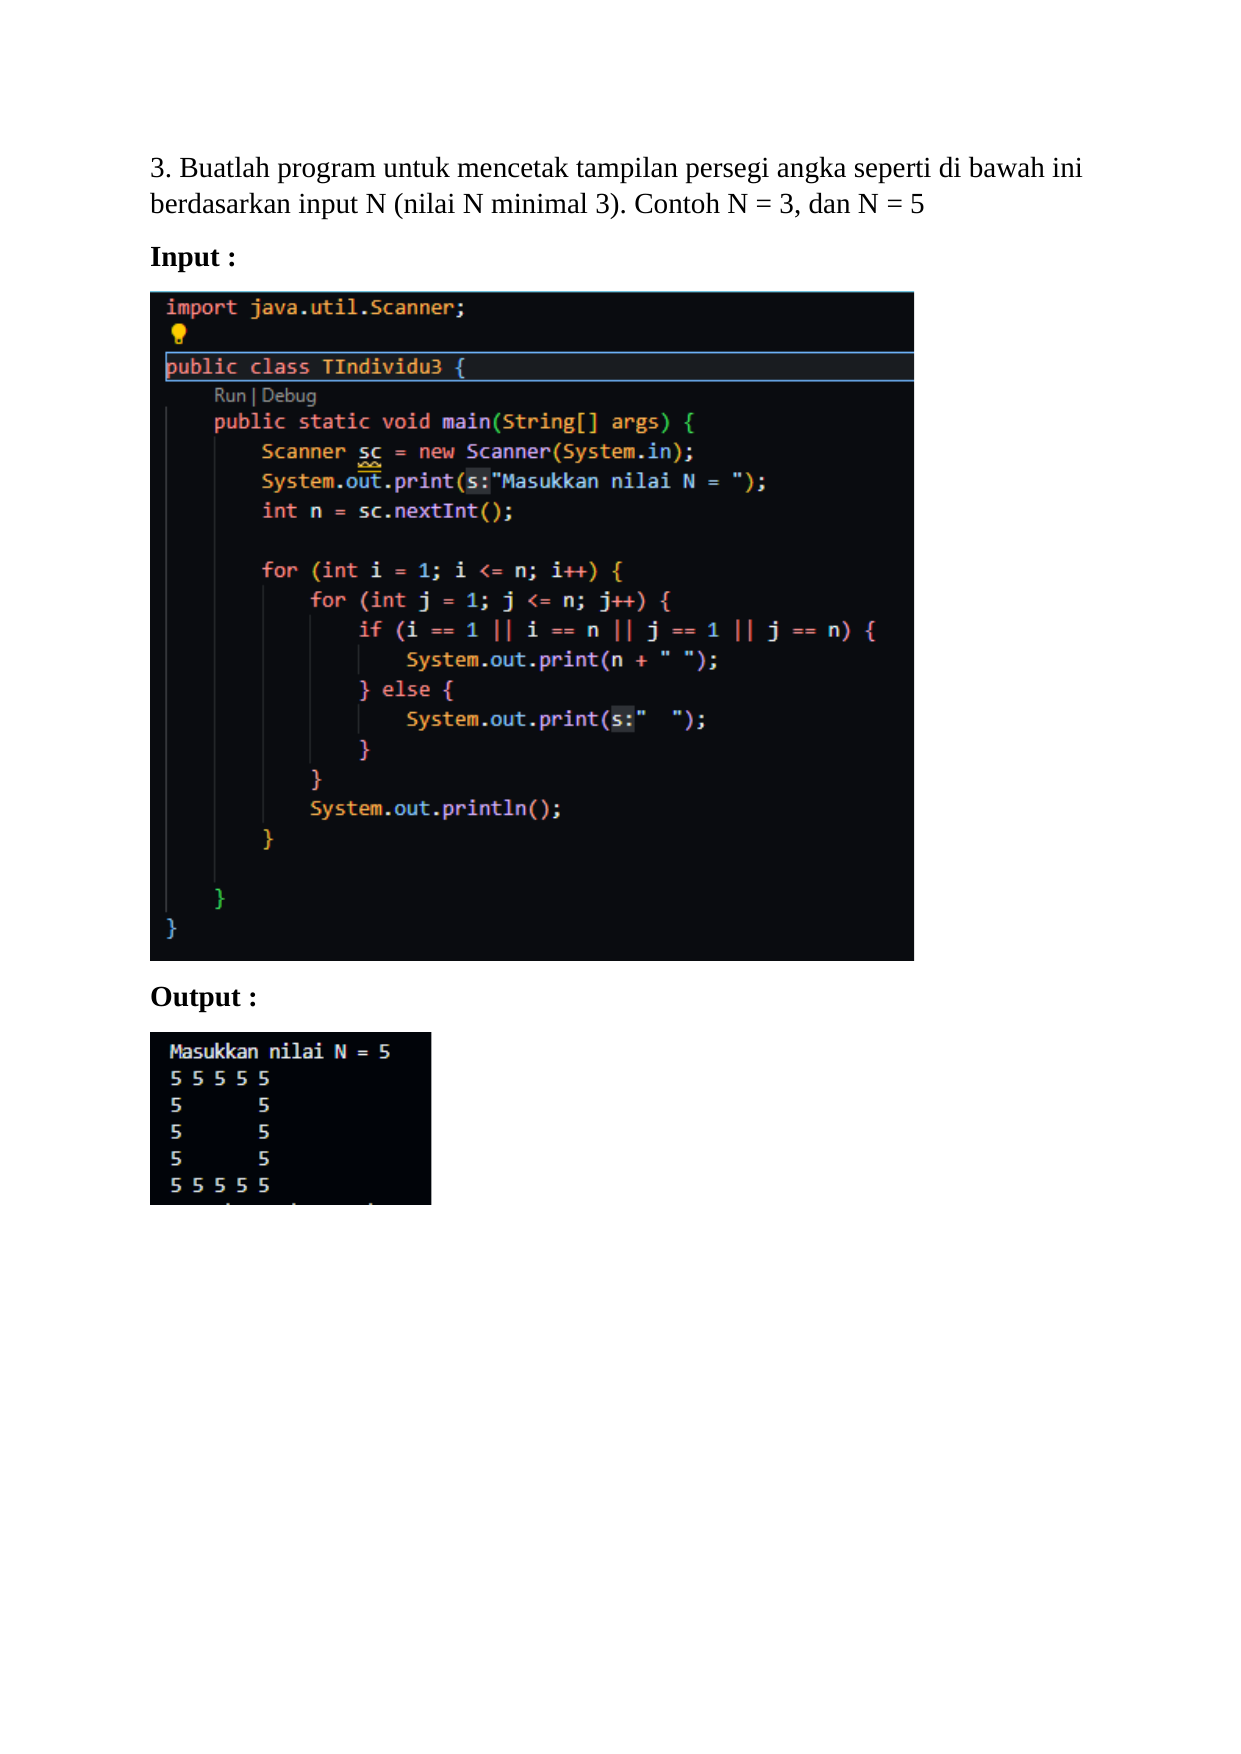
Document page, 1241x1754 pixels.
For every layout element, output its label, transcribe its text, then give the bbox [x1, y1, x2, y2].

picture [150, 291, 915, 961]
text Input : [150, 239, 1090, 272]
text Output : [150, 979, 1090, 1013]
text 3. Buatlah program untuk mencetak tampilan persegi angka seperti di bawah ini berdasarkan input N (nilai N minimal 3). Contoh N = 3, dan N = 5 [150, 150, 1090, 220]
picture [150, 1032, 432, 1205]
